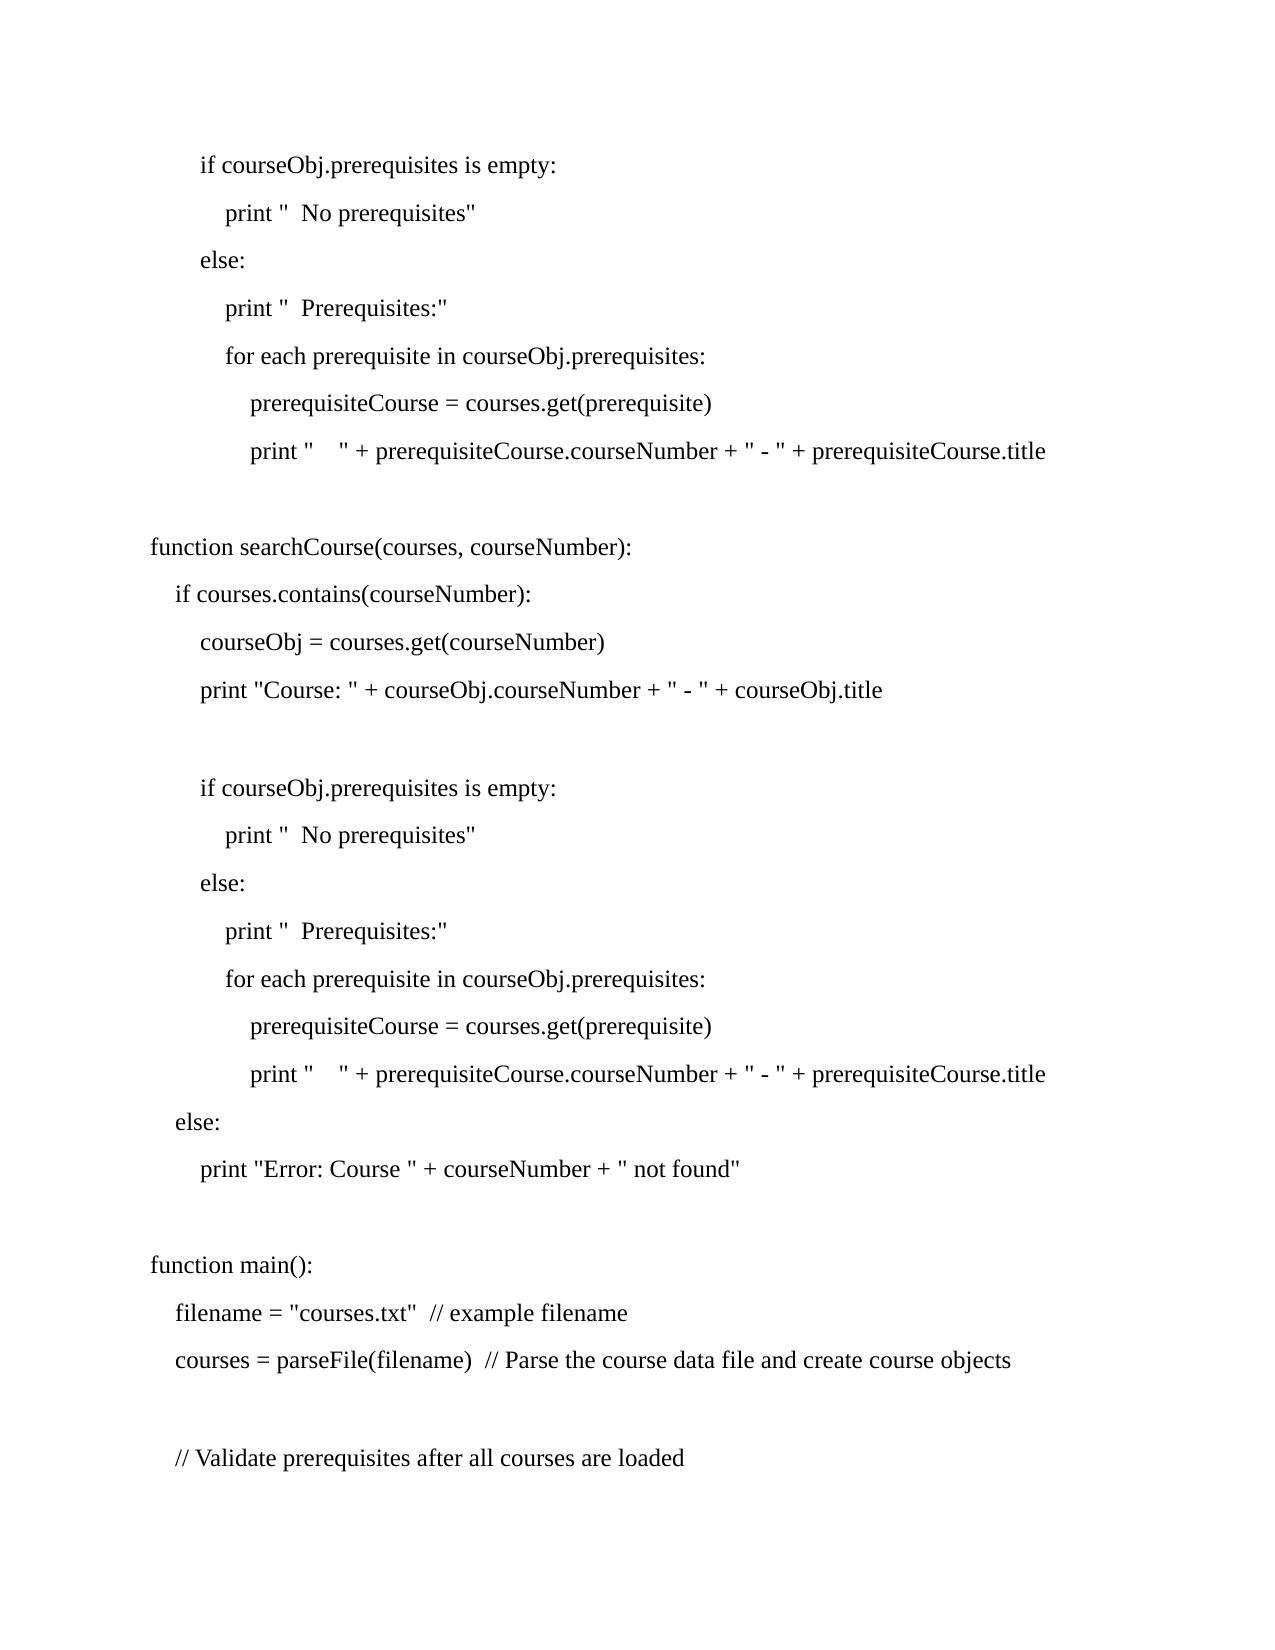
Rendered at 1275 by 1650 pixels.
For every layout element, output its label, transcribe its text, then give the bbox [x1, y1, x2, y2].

text // Validate prerequisites after all courses are loaded [150, 1443, 1125, 1472]
text for each prerequisite in courseObj.prerequisites: [150, 964, 1125, 992]
text print " " + prerequisiteCourse.courseNumber + " - " + prerequisiteCourse.title [150, 436, 1125, 465]
text if courseObj.prerequisites is empty: [150, 773, 1125, 802]
text function searchCourse(courses, courseNumber): [150, 532, 1125, 560]
text prerequisiteCourse = courses.get(prerequisite) [150, 388, 1125, 417]
text else: [150, 245, 1125, 274]
text print "Course: " + courseObj.courseNumber + " - " + courseObj.title [150, 675, 1125, 703]
text print " " + prerequisiteCourse.courseNumber + " - " + prerequisiteCourse.title [150, 1059, 1125, 1088]
text if courseObj.prerequisites is empty: [150, 150, 1125, 179]
text for each prerequisite in courseObj.prerequisites: [150, 341, 1125, 369]
text else: [150, 868, 1125, 897]
text print " No prerequisites" [150, 198, 1125, 226]
text print " Prerequisites:" [150, 916, 1125, 945]
text print " No prerequisites" [150, 821, 1125, 849]
text filename = "courses.txt" // example filename [150, 1298, 1125, 1326]
text else: [150, 1107, 1125, 1136]
text prerequisiteCourse = courses.get(prerequisite) [150, 1011, 1125, 1040]
text if courses.contains(courseNumber): [150, 579, 1125, 608]
text function main(): [150, 1250, 1125, 1279]
text courseObj = courses.get(courseNumber) [150, 627, 1125, 656]
text print " Prerequisites:" [150, 293, 1125, 322]
text courses = parseFile(filename) // Parse the course data file and create course objects [150, 1345, 1125, 1374]
text print "Error: Course " + courseNumber + " not found" [150, 1154, 1125, 1183]
